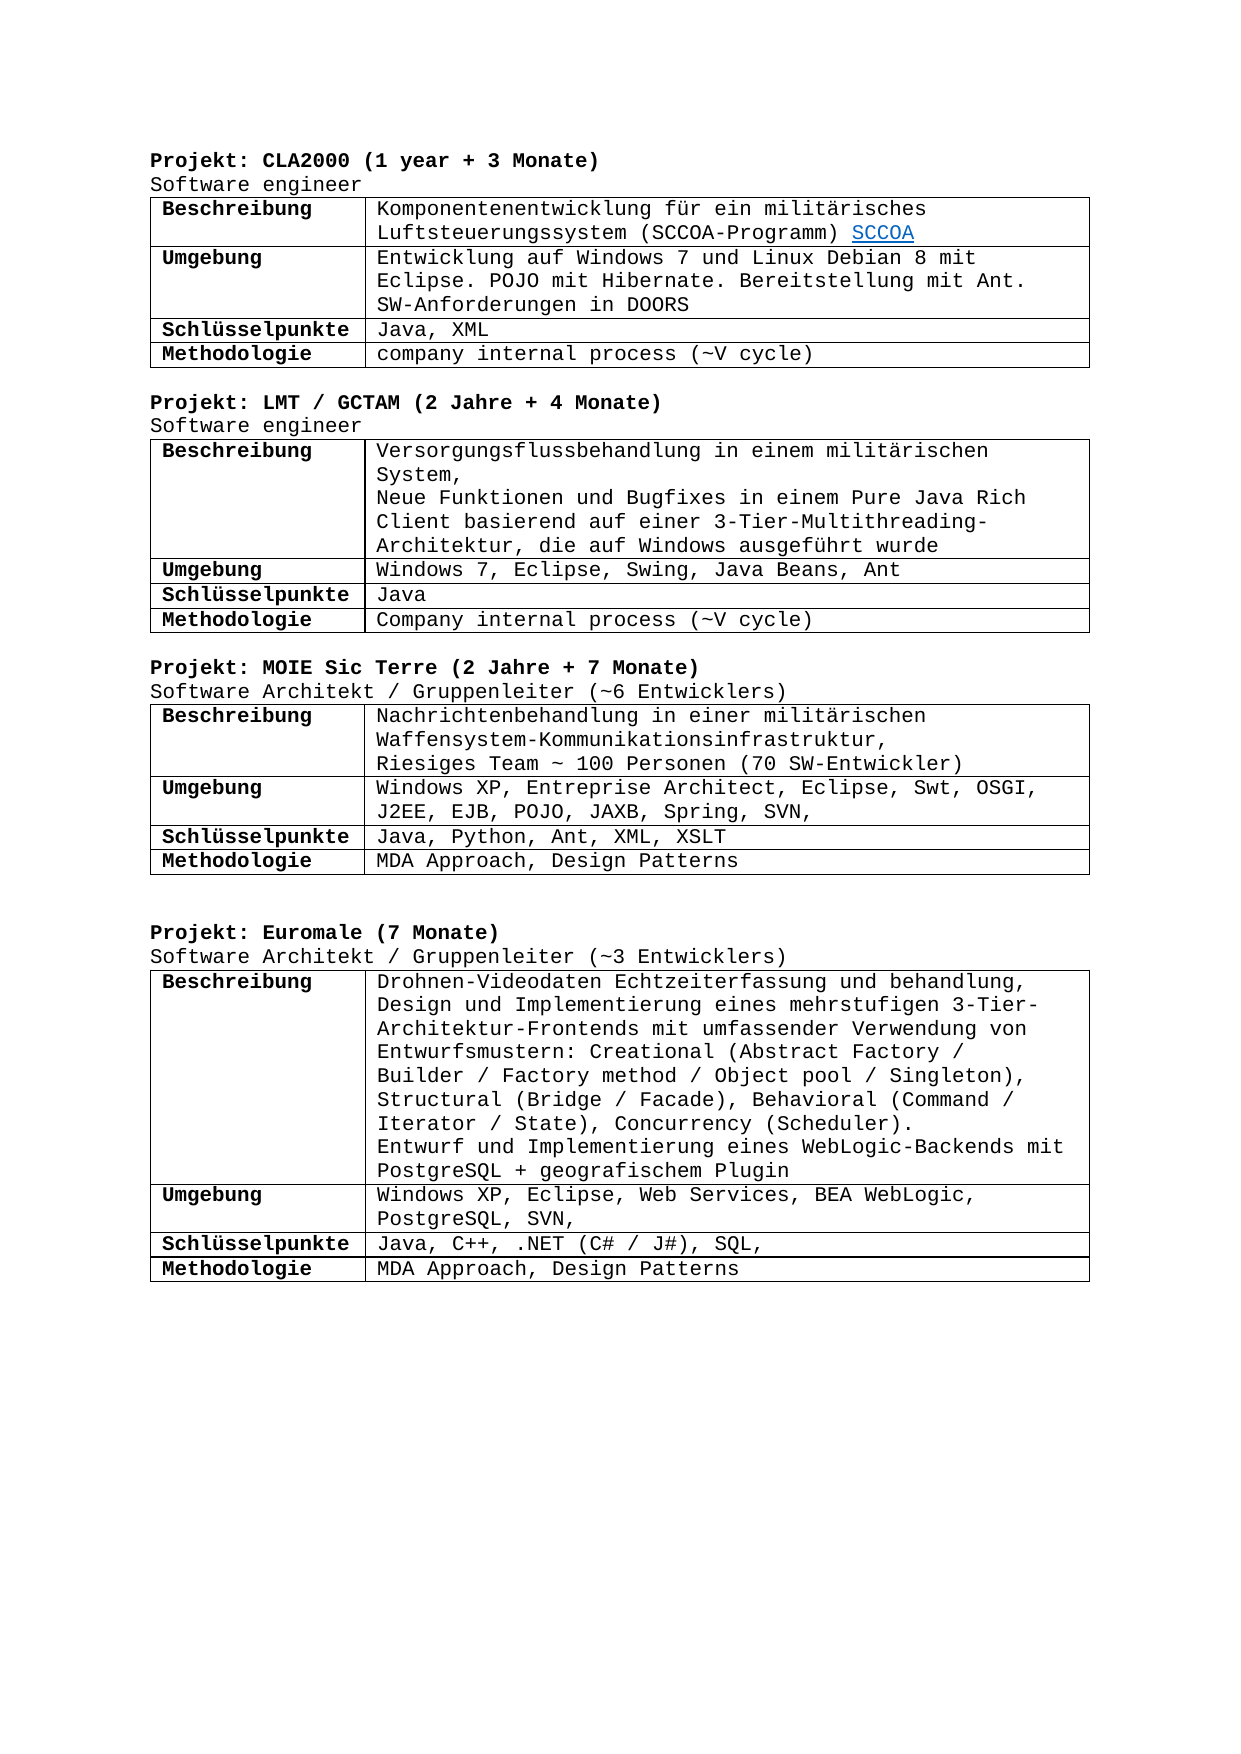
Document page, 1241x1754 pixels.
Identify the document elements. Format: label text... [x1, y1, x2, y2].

table_cell Windows XP, Entreprise Architect, Eclipse, Swt, OSGI, J2EE, EJB, POJO, JAXB, Spring, SVN, [365, 777, 1089, 824]
table_cell MDA Approach, Design Patterns [365, 850, 1089, 874]
table_header Versorgungsflussbehandlung in einem militärischen System, Neue Funktionen und Bugfixes in einem Pure Java Rich Client basierend auf einer 3-Tier-Multithreading-Architektur, die auf Windows ausgeführt wurde [366, 440, 1089, 558]
table_header Beschreibung [151, 440, 364, 558]
table_header Beschreibung [151, 971, 365, 1183]
table_cell Entwicklung auf Windows 7 und Linux Debian 8 mit Eclipse. POJO mit Hibernate. Bereitstellung mit Ant. SW-Anforderungen in DOORS [366, 247, 1089, 318]
text Projekt: MOIE Sic Terre (2 Jahre + 7 Monate) Software Architekt / Gruppenleiter (~6 Entwicklers) [150, 633, 1090, 704]
table_cell Windows 7, Eclipse, Swing, Java Beans, Ant [366, 559, 1089, 583]
table_cell Schlüsselpunkte [151, 319, 365, 342]
table_cell Methodologie [151, 1258, 365, 1281]
table_cell Java, XML [366, 319, 1089, 342]
table_cell Company internal process (~V cycle) [366, 609, 1089, 632]
table_cell Umgebung [151, 247, 365, 318]
table_cell Java, C++, .NET (C# / J#), SQL, [366, 1233, 1089, 1256]
table_header Komponentenentwicklung für ein militärisches Luftsteuerungssystem (SCCOA-Programm) SCCOA [366, 198, 1089, 246]
table_header Beschreibung [151, 705, 364, 776]
table_header Beschreibung [151, 198, 365, 246]
table_cell Schlüsselpunkte [151, 1233, 365, 1256]
table_cell Java [366, 584, 1089, 608]
table_cell Schlüsselpunkte [151, 584, 364, 608]
table_cell Windows XP, Eclipse, Web Services, BEA WebLogic, PostgreSQL, SVN, [366, 1185, 1089, 1232]
table_cell MDA Approach, Design Patterns [366, 1258, 1089, 1281]
text Projekt: Euromale (7 Monate) Software Architekt / Gruppenleiter (~3 Entwicklers) [150, 875, 1090, 969]
table_cell Methodologie [151, 850, 364, 874]
table_header Drohnen-Videodaten Echtzeiterfassung und behandlung, Design und Implementierung eines mehrstufigen 3-Tier-Architektur-Frontends mit umfassender Verwendung von Entwurfsmustern: Creational (Abstract Factory / Builder / Factory method / Object pool / Singleton), Structural (Bridge / Facade), Behavioral (Command / Iterator / State), Concurrency (Scheduler). Entwurf und Implementierung eines WebLogic-Backends mit PostgreSQL + geografischem Plugin [366, 971, 1089, 1183]
table_cell Umgebung [151, 559, 364, 583]
table_cell Java, Python, Ant, XML, XSLT [365, 826, 1089, 849]
text Projekt: CLA2000 (1 year + 3 Monate) Software engineer [150, 150, 1090, 197]
table_cell company internal process (~V cycle) [366, 343, 1089, 367]
text Projekt: LMT / GCTAM (2 Jahre + 4 Monate) Software engineer [150, 368, 1090, 439]
table_cell Schlüsselpunkte [151, 826, 364, 849]
table_cell Methodologie [151, 343, 365, 367]
table_cell Umgebung [151, 777, 364, 824]
table_cell Umgebung [151, 1185, 365, 1232]
table_header Nachrichtenbehandlung in einer militärischen Waffensystem-Kommunikationsinfrastruktur, Riesiges Team ~ 100 Personen (70 SW-Entwickler) [365, 705, 1089, 776]
table_cell Methodologie [151, 609, 364, 632]
